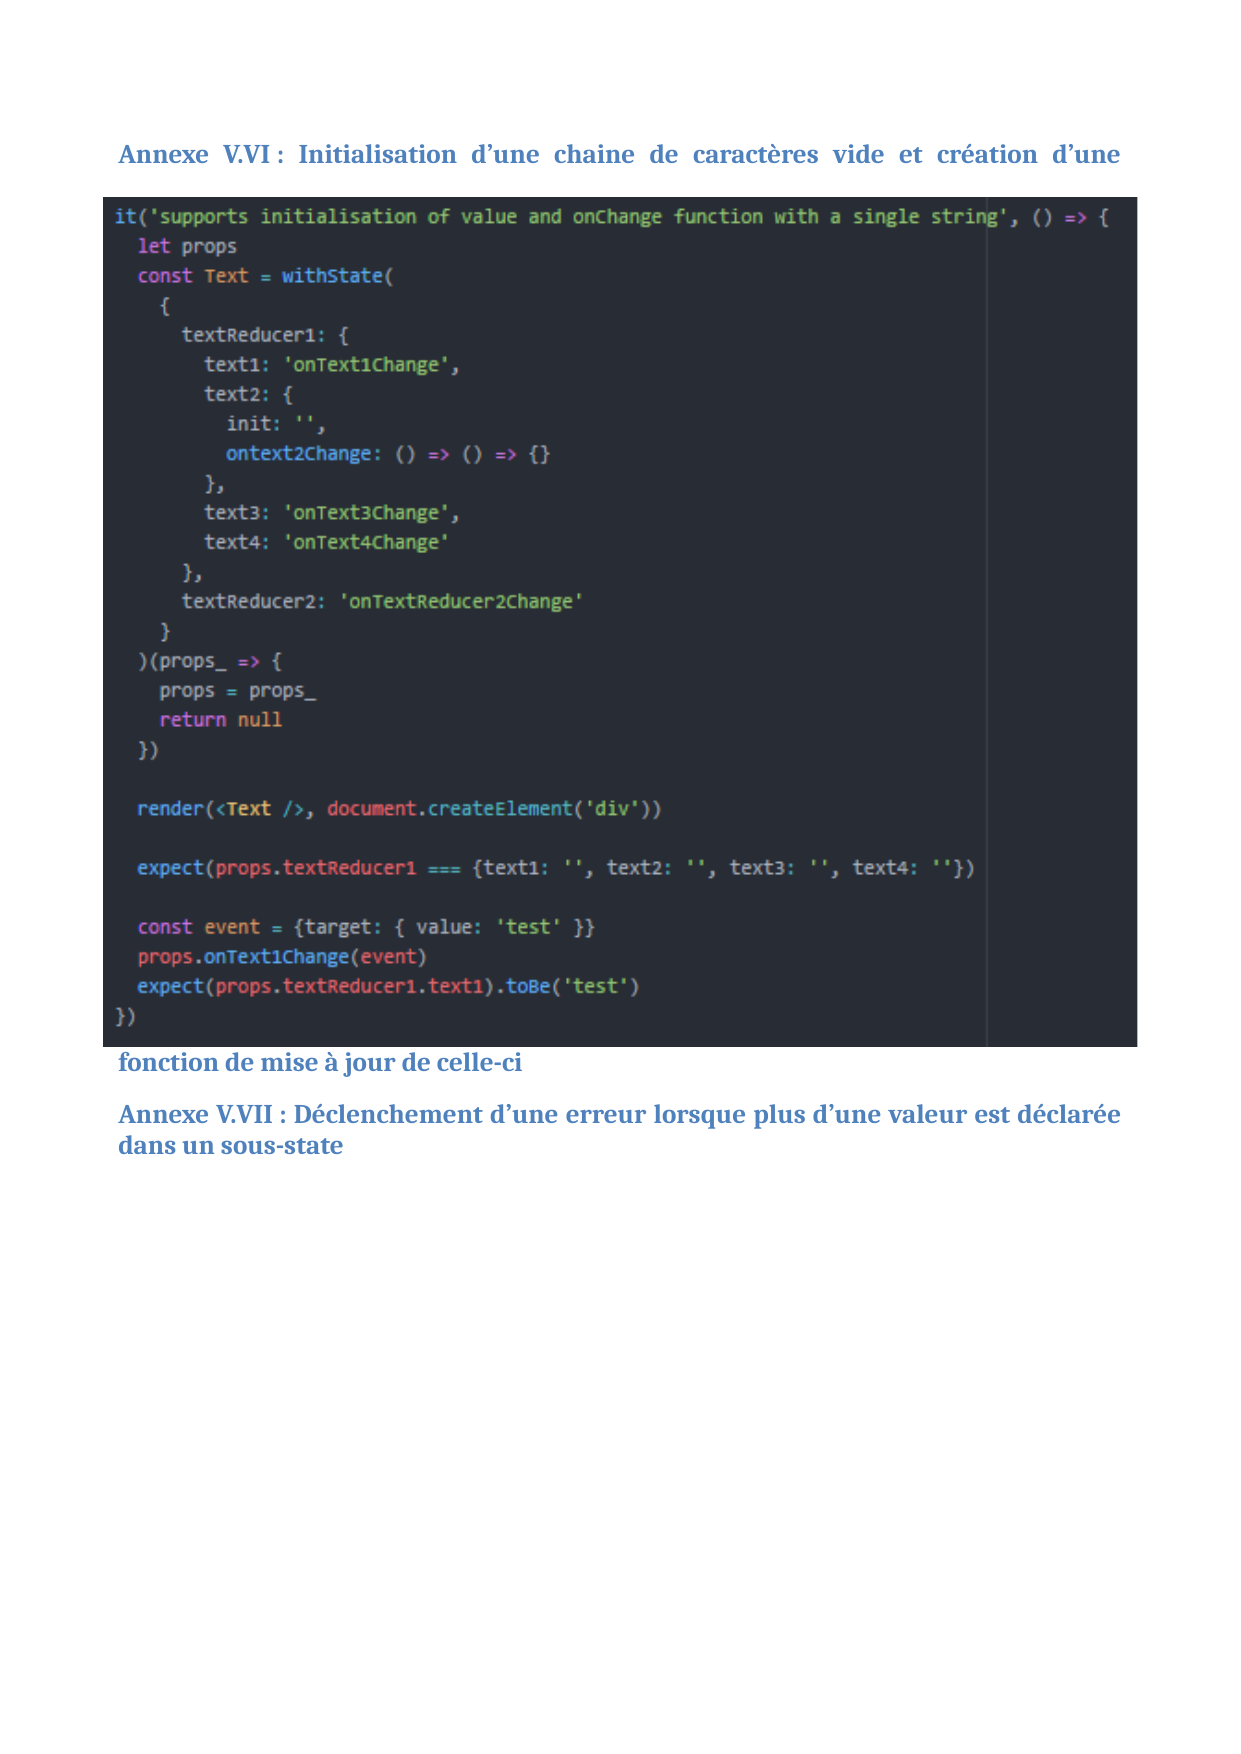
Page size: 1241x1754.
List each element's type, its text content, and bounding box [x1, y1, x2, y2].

subtitle Annexe V.VI : Initialisation d’une chaine de caractères vide et création d’une fonction de mise à jour de celle-ci [118, 1047, 1122, 1078]
subtitle Annexe V.VII : Déclenchement d’une erreur lorsque plus d’une valeur est déclarée dans un sous-state [118, 1099, 1122, 1161]
picture [103, 197, 1138, 1047]
subtitle Annexe V.VI : Initialisation d’une chaine de caractères vide et création d’une fonction de mise à jour de celle-ci [118, 139, 1122, 197]
